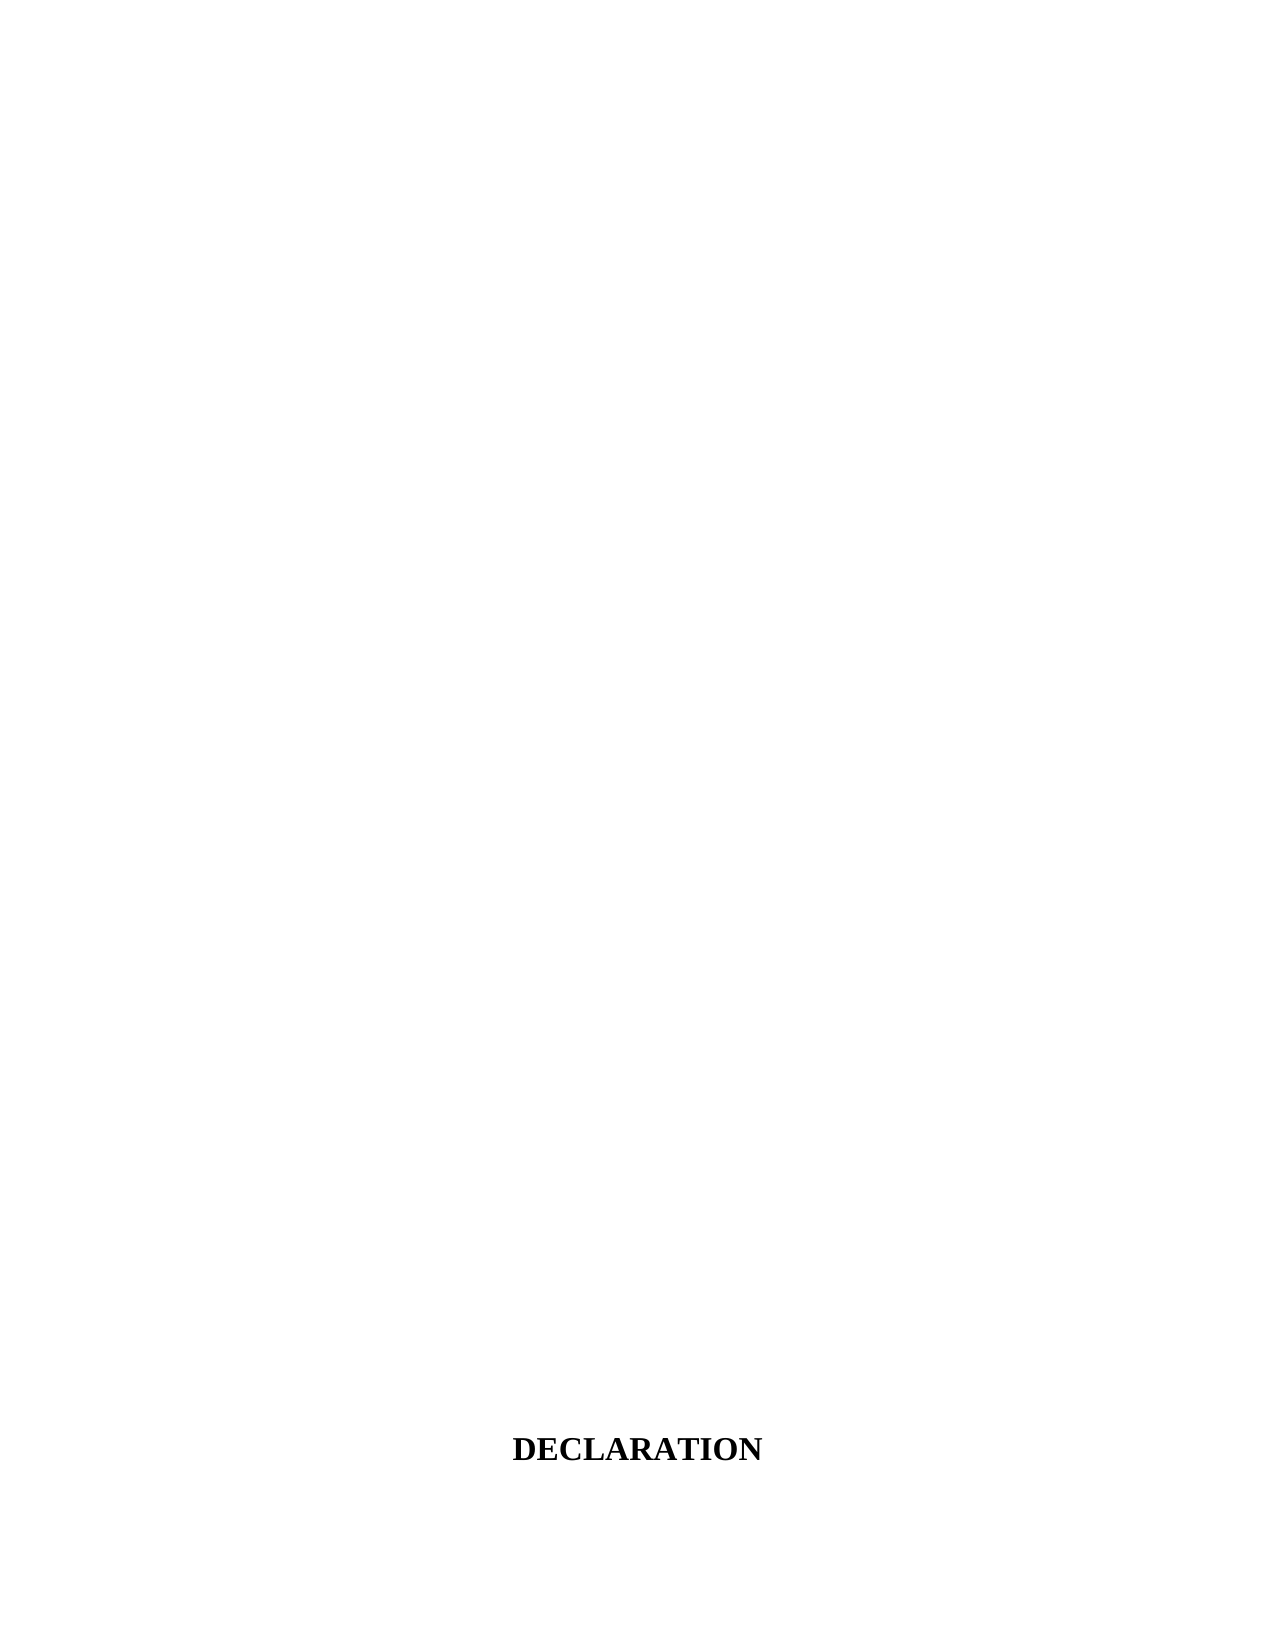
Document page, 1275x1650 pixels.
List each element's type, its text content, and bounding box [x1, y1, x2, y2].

text DECLARATION [150, 1429, 1125, 1468]
